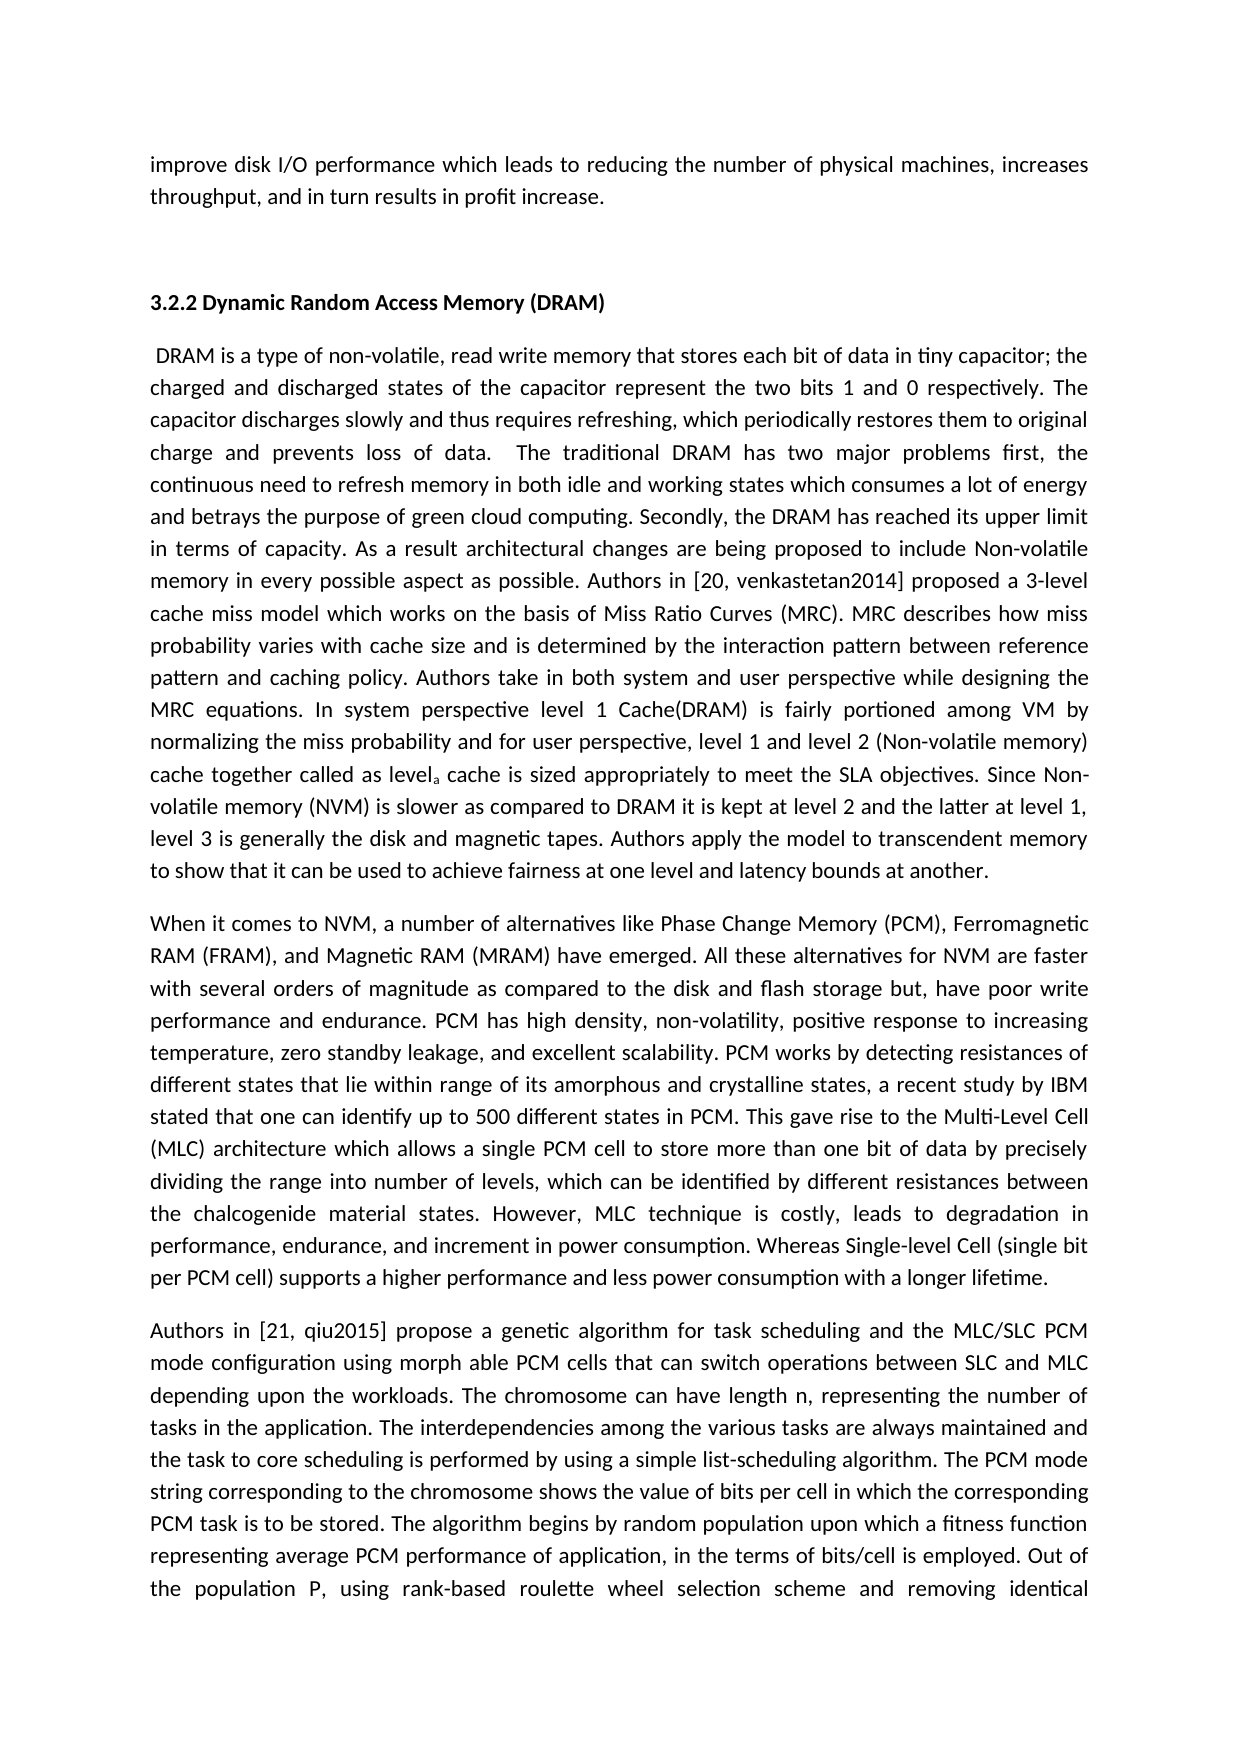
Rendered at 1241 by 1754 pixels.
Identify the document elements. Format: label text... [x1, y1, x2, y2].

text When it comes to NVM, a number of alternatives like Phase Change Memory (PCM), Ferromagnetic RAM (FRAM), and Magnetic RAM (MRAM) have emerged. All these alternatives for NVM are faster with several orders of magnitude as compared to the disk and flash storage but, have poor write performance and endurance. PCM has high density, non-volatility, positive response to increasing temperature, zero standby leakage, and excellent scalability. PCM works by detecting resistances of different states that lie within range of its amorphous and crystalline states, a recent study by IBM stated that one can identify up to 500 different states in PCM. This gave rise to the Multi-Level Cell (MLC) architecture which allows a single PCM cell to store more than one bit of data by precisely dividing the range into number of levels, which can be identified by different resistances between the chalcogenide material states. However, MLC technique is costly, leads to degradation in performance, endurance, and increment in power consumption. Whereas Single-level Cell (single bit per PCM cell) supports a higher performance and less power consumption with a longer lifetime. [150, 909, 1090, 1291]
text 3.2.2 Dynamic Random Access Memory (DRAM) [150, 288, 1090, 316]
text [150, 150, 1090, 210]
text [150, 1316, 1090, 1602]
text DRAM is a type of non-volatile, read write memory that stores each bit of data in tiny capacitor; the charged and discharged states of the capacitor represent the two bits 1 and 0 respectively. The capacitor discharges slowly and thus requires refreshing, which periodically restores them to original charge and prevents loss of data. The traditional DRAM has two major problems first, the continuous need to refresh memory in both idle and working states which consumes a lot of energy and betrays the purpose of green cloud computing. Secondly, the DRAM has reached its upper limit in terms of capacity. As a result architectural changes are being proposed to include Non-volatile memory in every possible aspect as possible. Authors in [20, venkastetan2014] proposed a 3-level cache miss model which works on the basis of Miss Ratio Curves (MRC). MRC describes how miss probability varies with cache size and is determined by the interaction pattern between reference pattern and caching policy. Authors take in both system and user perspective while designing the MRC equations. In system perspective level 1 Cache(DRAM) is fairly portioned among VM by normalizing the miss probability and for user perspective, level 1 and level 2 (Non-volatile memory) cache together called as levela cache is sized appropriately to meet the SLA objectives. Since Non-volatile memory (NVM) is slower as compared to DRAM it is kept at level 2 and the latter at level 1, level 3 is generally the disk and magnetic tapes. Authors apply the model to transcendent memory to show that it can be used to achieve fairness at one level and latency bounds at another. [150, 341, 1090, 884]
